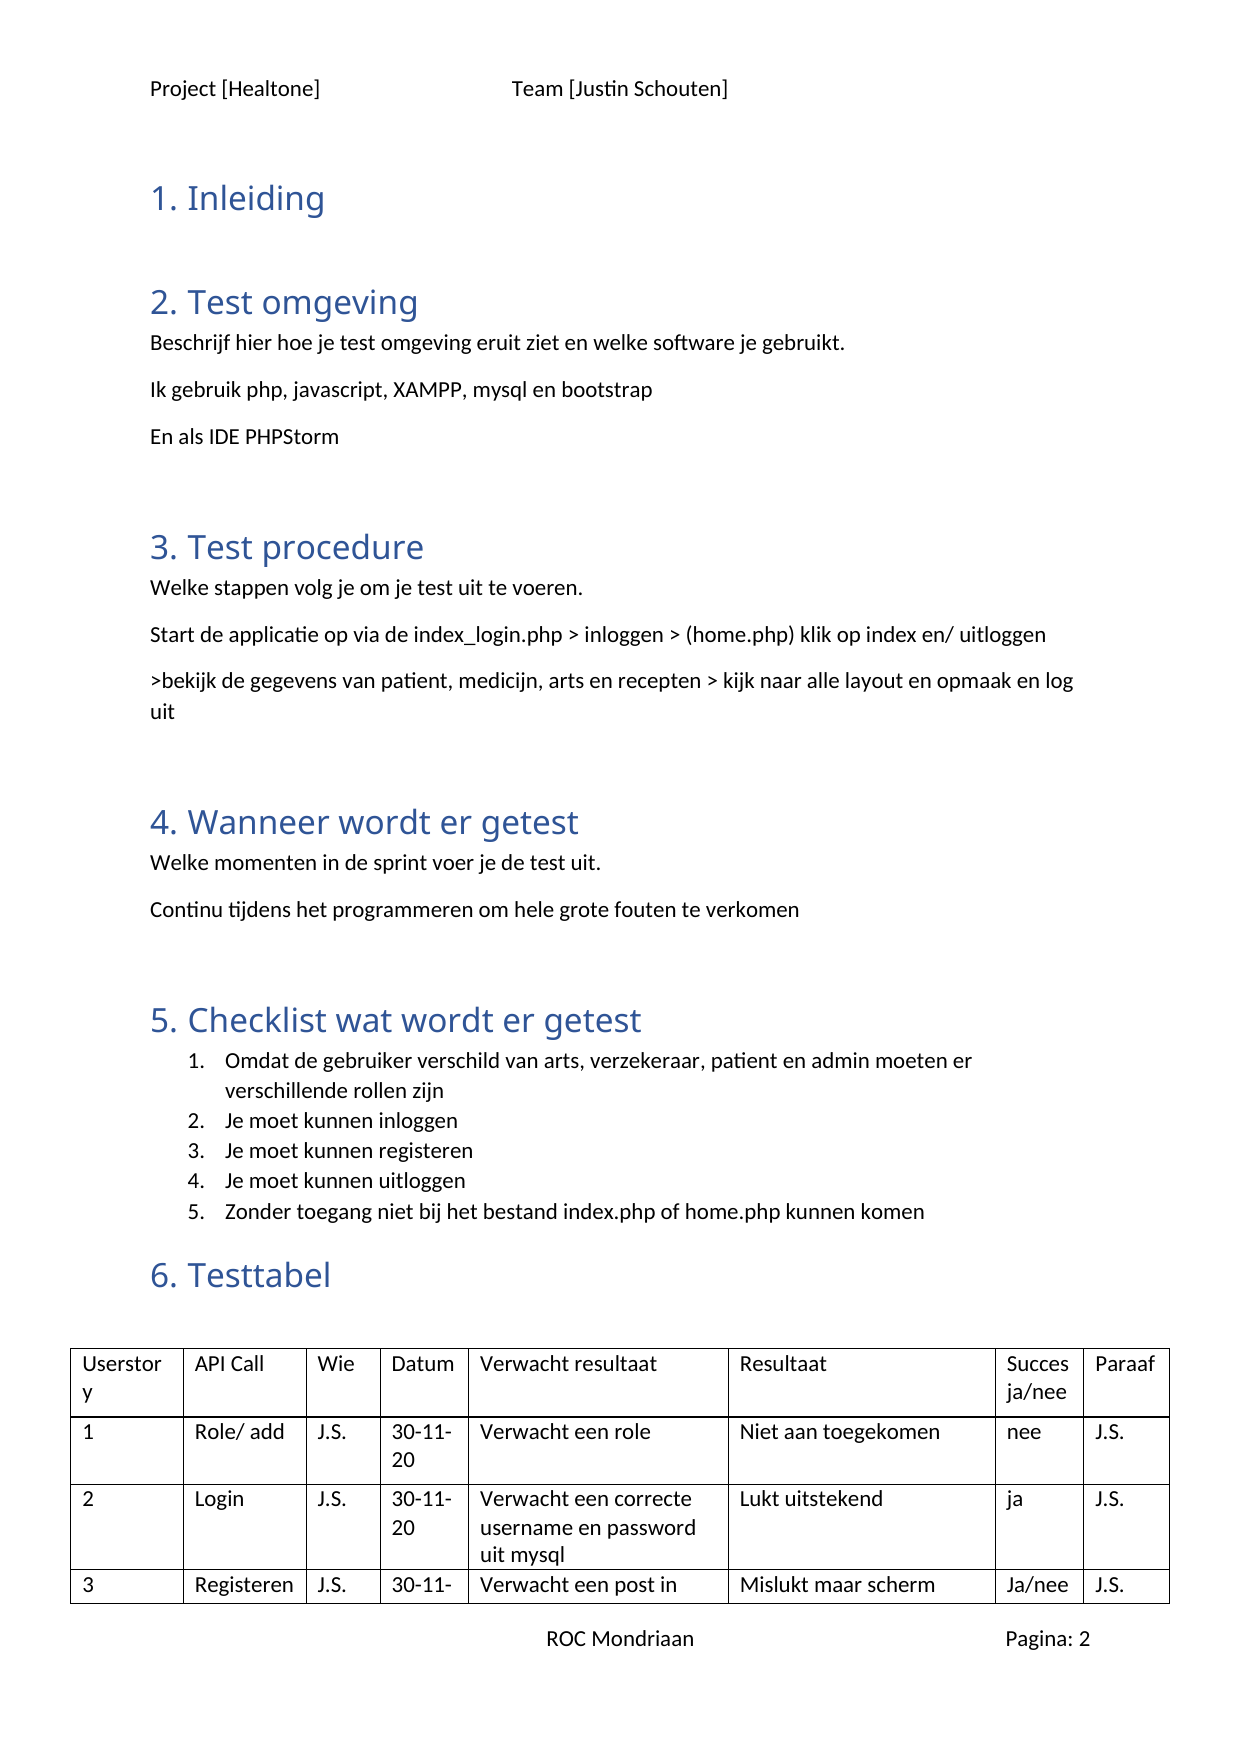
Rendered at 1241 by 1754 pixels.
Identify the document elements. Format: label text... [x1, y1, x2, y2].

text En als IDE PHPStorm [150, 422, 1090, 450]
table_cell Role/ add [184, 1418, 306, 1483]
table_cell J.S. [307, 1485, 380, 1569]
table_cell Niet aan toegekomen [729, 1418, 995, 1483]
table_header Wie [307, 1349, 380, 1416]
list Zonder toegang niet bij het bestand index.php of home.php kunnen komen [187, 1197, 1090, 1225]
table_cell Lukt uitstekend [729, 1485, 995, 1569]
table_cell J.S. [1084, 1570, 1169, 1603]
table_cell 2 [71, 1485, 183, 1569]
text >bekijk de gegevens van patient, medicijn, arts en recepten > kijk naar alle layout en opmaak en log uit [150, 667, 1090, 725]
table_cell Verwacht een correcte username en password uit mysql [469, 1485, 728, 1569]
subtitle Testtabel [150, 1252, 1090, 1297]
table_header Succes ja/nee [996, 1349, 1083, 1416]
table_cell J.S. [1084, 1418, 1169, 1483]
subtitle Test omgeving [150, 279, 1090, 324]
text Beschrijf hier hoe je test omgeving eruit ziet en welke software je gebruikt. [150, 328, 1090, 356]
table_cell 3 [71, 1570, 183, 1603]
list Je moet kunnen uitloggen [187, 1167, 1090, 1195]
table_cell J.S. [1084, 1485, 1169, 1569]
text Ik gebruik php, javascript, XAMPP, mysql en bootstrap [150, 375, 1090, 403]
text Welke momenten in de sprint voer je de test uit. [150, 848, 1090, 876]
table_header API Call [184, 1349, 306, 1416]
table_cell Registeren [184, 1570, 306, 1603]
table_cell J.S. [307, 1418, 380, 1483]
table_cell Verwacht een role [469, 1418, 728, 1483]
table_header Userstory [71, 1349, 183, 1416]
table_cell 30-11-20 [381, 1570, 468, 1603]
text Continu tijdens het programmeren om hele grote fouten te verkomen [150, 895, 1090, 923]
table_cell Ja/nee [996, 1570, 1083, 1603]
table_header Paraaf [1084, 1349, 1169, 1416]
text Start de applicatie op via de index_login.php > inloggen > (home.php) klik op index en/ uitloggen [150, 620, 1090, 648]
table_cell 30-11-20 [381, 1485, 468, 1569]
table_cell Login [184, 1485, 306, 1569]
subtitle Checklist wat wordt er getest [150, 997, 1090, 1042]
table_cell J.S. [307, 1570, 380, 1603]
list Je moet kunnen registeren [187, 1136, 1090, 1164]
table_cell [469, 1570, 728, 1603]
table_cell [729, 1570, 995, 1603]
list Omdat de gebruiker verschild van arts, verzekeraar, patient en admin moeten er verschillende rollen zijn [187, 1046, 1090, 1104]
list Je moet kunnen inloggen [187, 1106, 1090, 1134]
table_header Datum [381, 1349, 468, 1416]
table_cell nee [996, 1418, 1083, 1483]
table_cell ja [996, 1485, 1083, 1569]
table_header Resultaat [729, 1349, 995, 1416]
table_cell 1 [71, 1418, 183, 1483]
table_header Verwacht resultaat [469, 1349, 728, 1416]
subtitle Wanneer wordt er getest [150, 799, 1090, 844]
subtitle Inleiding [150, 175, 1090, 220]
text Welke stappen volg je om je test uit te voeren. [150, 573, 1090, 601]
subtitle Test procedure [150, 524, 1090, 569]
table_cell 30-11-20 [381, 1418, 468, 1483]
